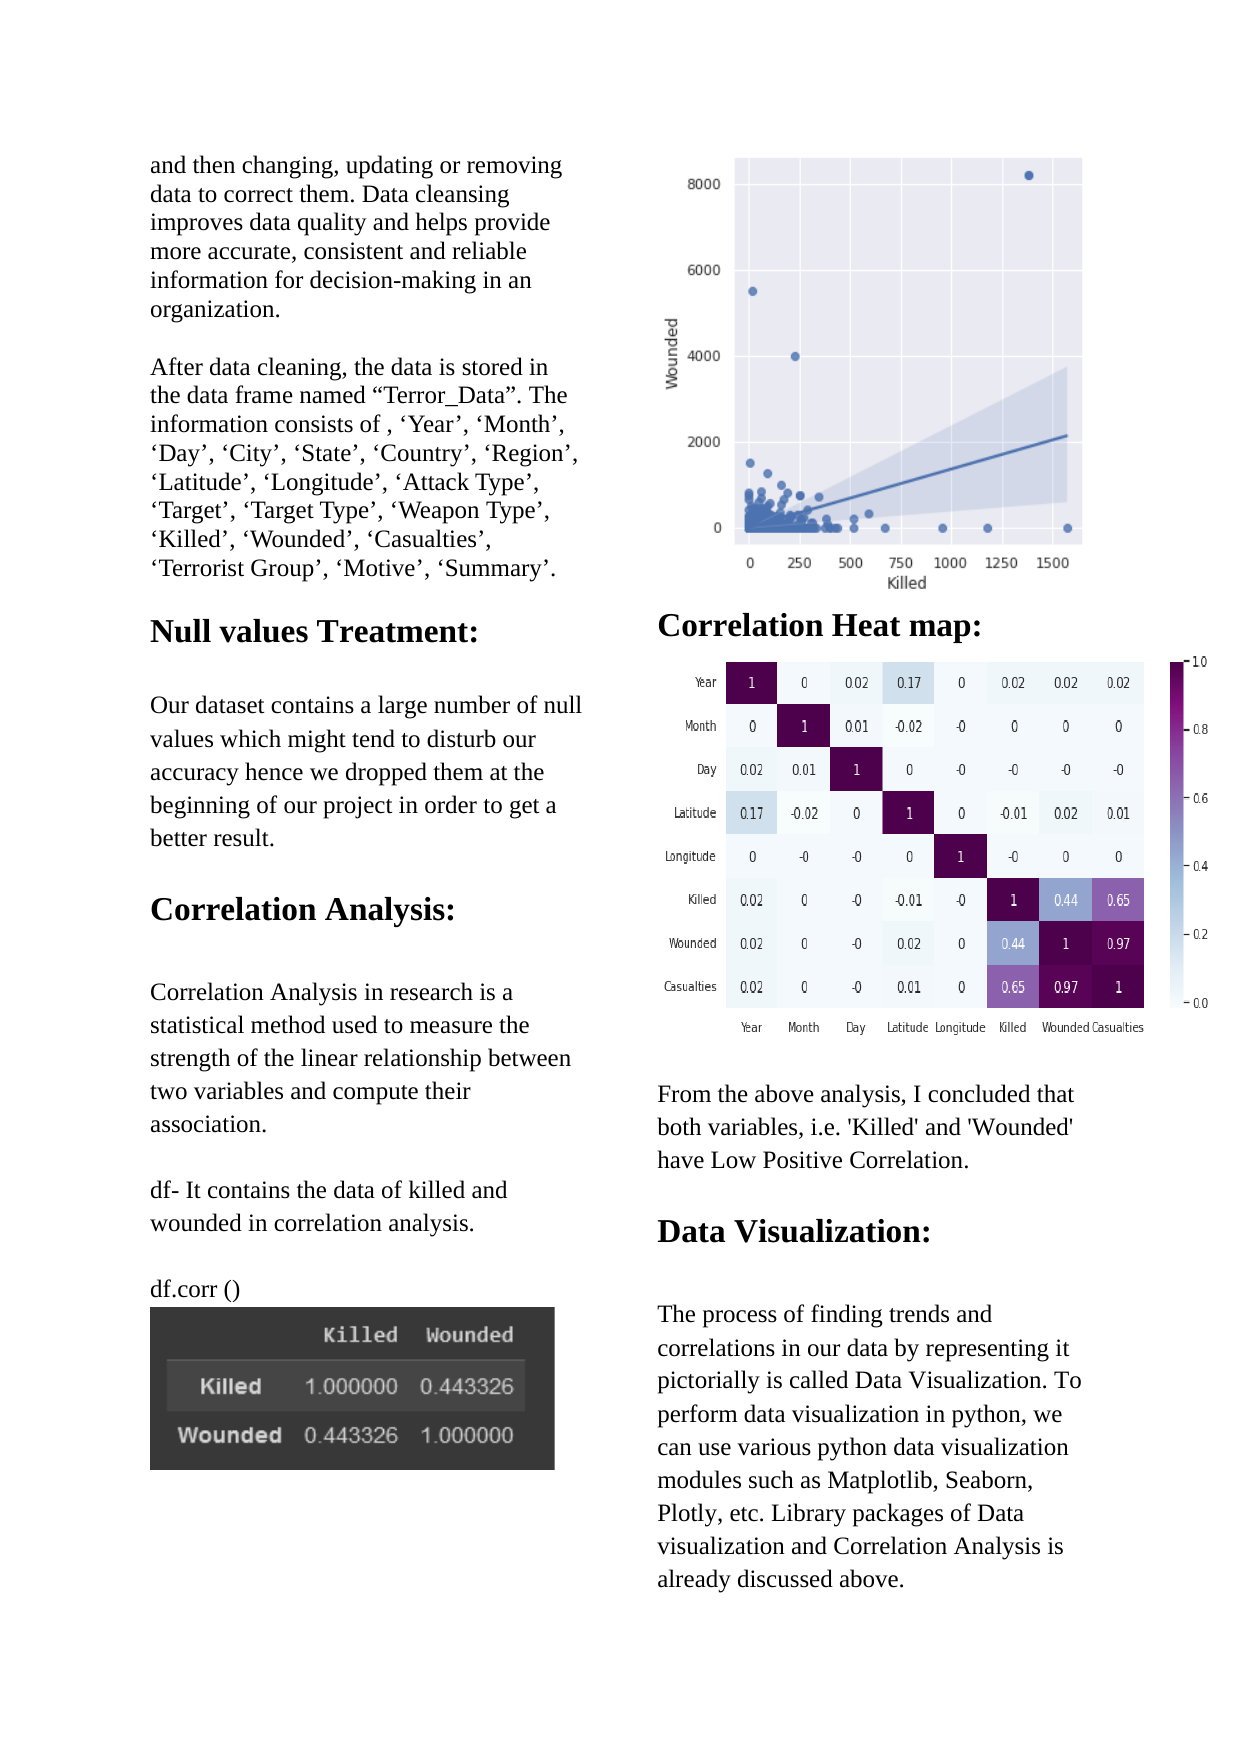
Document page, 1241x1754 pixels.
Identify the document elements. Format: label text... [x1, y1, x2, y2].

text strength of the linear relationship between two variables and compute their association. [150, 1043, 583, 1138]
text statistical method used to measure the [150, 1010, 583, 1039]
subtitle and then changing, updating or removing data to correct them. Data cleansing improves data quality and helps provide more accurate, consistent and reliable information for decision-making in an organization. [150, 150, 583, 322]
text Data Visualization: [657, 1211, 1090, 1250]
subtitle After data cleaning, the data is stored in the data frame named “Terror_Data”. The information consists of , ‘Year’, ‘Month’, ‘Day’, ‘City’, ‘State’, ‘Country’, ‘Region’, ‘Latitude’, ‘Longitude’, ‘Attack Type’, ‘Target’, ‘Target Type’, ‘Weapon Type’, ‘Killed’, ‘Wounded’, ‘Casualties’, ‘Terrorist Group’, ‘Motive’, ‘Summary’. [150, 352, 583, 582]
text Correlation Analysis: [150, 889, 583, 927]
text df- It contains the data of killed and wounded in correlation analysis. [150, 1175, 583, 1237]
picture [657, 649, 1214, 1043]
text From the above analysis, I concluded that both variables, i.e. 'Killed' and 'Wounded' have Low Positive Correlation. [657, 1079, 1090, 1174]
text df.corr () [150, 1274, 583, 1303]
text Correlation Analysis in research is a [150, 977, 583, 1006]
text Correlation Heat map: [657, 605, 1090, 643]
picture [657, 150, 1091, 602]
picture [150, 1307, 555, 1470]
text Null values Treatment: [150, 611, 583, 649]
text The process of finding trends and correlations in our data by representing it pictorially is called Data Visualization. To perform data visualization in python, we can use various python data visualization modules such as Matplotlib, Seaborn, Plotly, etc. Library packages of Data visualization and Correlation Analysis is already discussed above. [657, 1299, 1090, 1592]
text Our dataset contains a large number of null values which might tend to disturb our accuracy hence we dropped them at the beginning of our project in order to get a better result. [150, 691, 583, 851]
